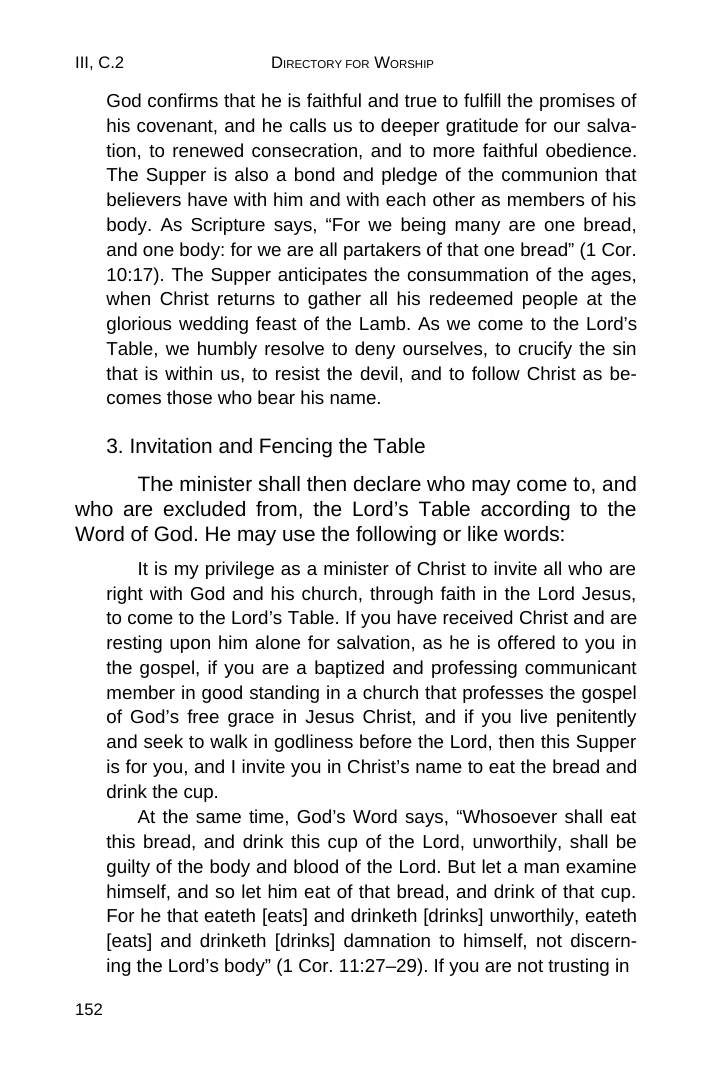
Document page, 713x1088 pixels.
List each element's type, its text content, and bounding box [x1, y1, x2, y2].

text III, C.2 DIRECTORY FOR WORSHIP [75, 53, 637, 72]
text God confirms that he is faithful and true to fulfill the promises of his covenant, and he calls us to deeper gratitude for our salva-tion, to renewed consecration, and to more faithful obedience. The Supper is also a bond and pledge of the communion that believers have with him and with each other as members of his body. As Scripture says, “For we being many are one bread, and one body: for we are all partakers of that one bread” (1 Cor. 10:17). The Supper anticipates the consummation of the ages, when Christ returns to gather all his redeemed people at the glorious wedding feast of the Lamb. As we come to the Lord’s Table, we humbly resolve to deny ourselves, to crucify the sin that is within us, to resist the devil, and to follow Christ as be-comes those who bear his name. [106, 90, 637, 409]
text At the same time, God’s Word says, “Whosoever shall eat this bread, and drink this cup of the Lord, unworthily, shall be guilty of the body and blood of the Lord. But let a man examine himself, and so let him eat of that bread, and drink of that cup. For he that eateth [eats] and drinketh [drinks] unworthily, eateth [eats] and drinketh [drinks] damnation to himself, not discern-ing the Lord’s body” (1 Cor. 11:27–29). If you are not trusting in [106, 806, 637, 976]
text It is my privilege as a minister of Christ to invite all who are right with God and his church, through faith in the Lord Jesus, to come to the Lord’s Table. If you have received Christ and are resting upon him alone for salvation, as he is offered to you in the gospel, if you are a baptized and professing communicant member in good standing in a church that professes the gospel of God’s free grace in Jesus Christ, and if you live penitently and seek to walk in godliness before the Lord, then this Supper is for you, and I invite you in Christ’s name to eat the bread and drink the cup. [106, 558, 637, 802]
text 152 [75, 1000, 637, 1019]
text The minister shall then declare who may come to, and who are excluded from, the Lord’s Table according to the Word of God. He may use the following or like words: [75, 471, 637, 546]
text 3. Invitation and Fencing the Table [106, 434, 637, 458]
